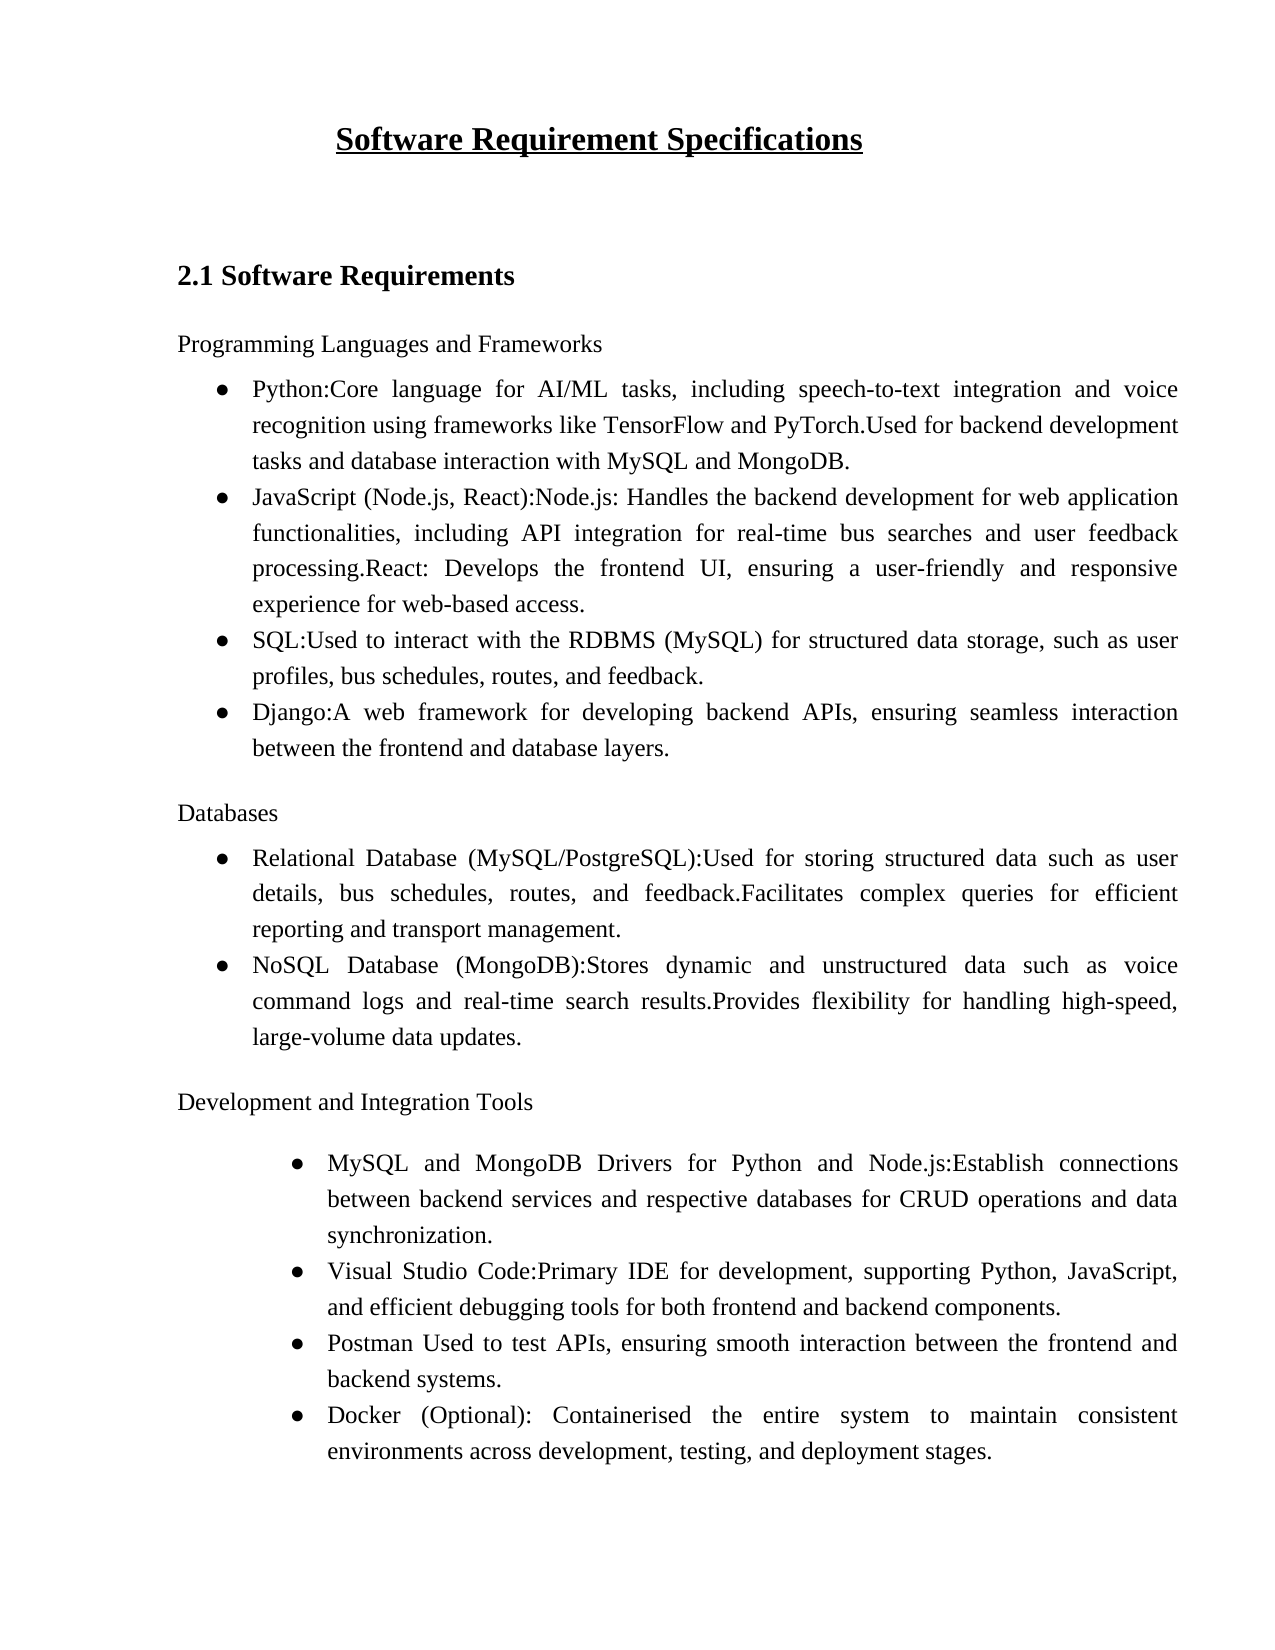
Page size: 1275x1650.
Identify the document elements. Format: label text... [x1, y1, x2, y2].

list Python:Core language for AI/ML tasks, including speech-to-text integration and voice recognition using frameworks like TensorFlow and PyTorch.Used for backend development tasks and database interaction with MySQL and MongoDB. [214, 374, 1179, 474]
text Databases [177, 798, 1179, 827]
list SQL:Used to interact with the RDBMS (MySQL) for structured data storage, such as user profiles, bus schedules, routes, and feedback. [214, 625, 1179, 690]
list Relational Database (MySQL/PostgreSQL):Used for storing structured data such as user details, bus schedules, routes, and feedback.Facilitates complex queries for efficient reporting and transport management. [214, 843, 1179, 943]
list Visual Studio Code:Primary IDE for development, supporting Python, JavaScript, and efficient debugging tools for both frontend and backend components. [289, 1256, 1179, 1321]
list JavaScript (Node.js, React):Node.js: Handles the backend development for web application functionalities, including API integration for real-time bus searches and user feedback processing.React: Develops the frontend UI, ensuring a user-friendly and responsive experience for web-based access. [214, 482, 1179, 618]
list Postman Used to test APIs, ensuring smooth interaction between the frontend and backend systems. [289, 1328, 1179, 1393]
list Docker (Optional): Containerised the entire system to maintain consistent environments across development, testing, and deployment stages. [289, 1400, 1179, 1464]
text Programming Languages and Frameworks [177, 329, 1179, 358]
list MySQL and MongoDB Drivers for Python and Node.js:Establish connections between backend services and respective databases for CRUD operations and data synchronization. [289, 1148, 1179, 1249]
text Development and Integration Tools [177, 1087, 1179, 1116]
list NoSQL Database (MongoDB):Stores dynamic and unstructured data such as voice command logs and real-time search results.Provides flexibility for handling high-speed, large-volume data updates. [214, 950, 1179, 1051]
text Software Requirement Specifications [252, 119, 869, 157]
text 2.1 Software Requirements [177, 258, 1179, 292]
list Django:A web framework for developing backend APIs, ensuring seamless interaction between the frontend and database layers. [214, 697, 1179, 762]
